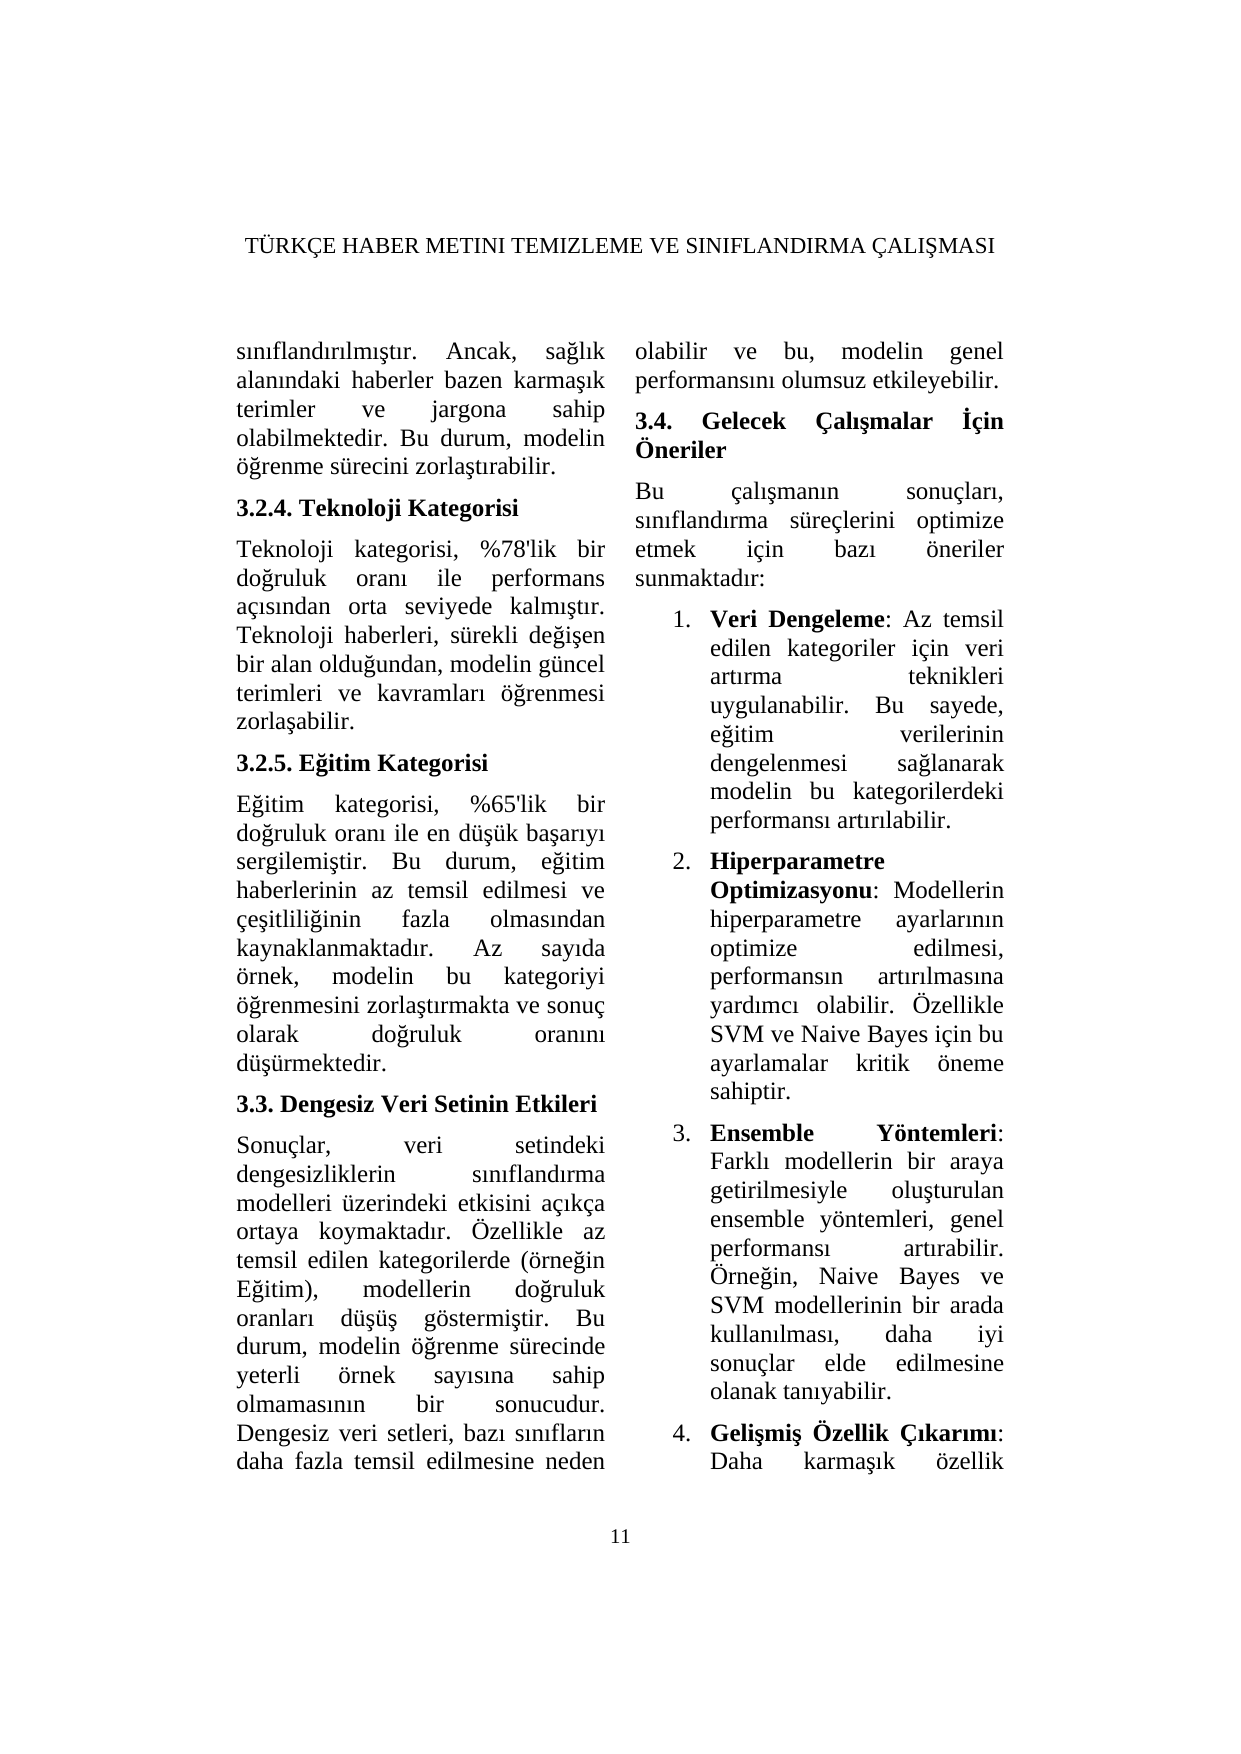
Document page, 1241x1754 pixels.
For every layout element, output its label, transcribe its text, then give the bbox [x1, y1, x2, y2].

list Veri Dengeleme: Az temsil edilen kategoriler için veri artırma teknikleri uygulanabilir. Bu sayede, eğitim verilerinin dengelenmesi sağlanarak modelin bu kategorilerdeki performansı artırılabilir. [672, 604, 1004, 834]
text 3.4. Gelecek Çalışmalar İçin Öneriler [635, 406, 1004, 464]
text 3.2.4. Teknoloji Kategorisi [236, 493, 605, 521]
text Eğitim kategorisi, %65'lik bir doğruluk oranı ile en düşük başarıyı sergilemiştir. Bu durum, eğitim haberlerinin az temsil edilmesi ve çeşitliliğinin fazla olmasından kaynaklanmaktadır. Az sayıda örnek, modelin bu kategoriyi öğrenmesini zorlaştırmakta ve sonuç olarak doğruluk oranını düşürmektedir. [236, 789, 605, 1076]
list Ensemble Yöntemleri: Farklı modellerin bir araya getirilmesiyle oluşturulan ensemble yöntemleri, genel performansı artırabilir. Örneğin, Naive Bayes ve SVM modellerinin bir arada kullanılması, daha iyi sonuçlar elde edilmesine olanak tanıyabilir. [672, 1118, 1004, 1405]
text Bu çalışmanın sonuçları, sınıflandırma süreçlerini optimize etmek için bazı öneriler sunmaktadır: [635, 476, 1004, 591]
list Hiperparametre Optimizasyonu: Modellerin hiperparametre ayarlarının optimize edilmesi, performansın artırılmasına yardımcı olabilir. Özellikle SVM ve Naive Bayes için bu ayarlamalar kritik öneme sahiptir. [672, 846, 1004, 1105]
text 3.2.5. Eğitim Kategorisi [236, 748, 605, 776]
text 3.3. Dengesiz Veri Setinin Etkileri [236, 1089, 605, 1118]
text Sonuçlar, veri setindeki dengesizliklerin sınıflandırma modelleri üzerindeki etkisini açıkça ortaya koymaktadır. Özellikle az temsil edilen kategorilerde (örneğin Eğitim), modellerin doğruluk oranları düşüş göstermiştir. Bu durum, modelin öğrenme sürecinde yeterli örnek sayısına sahip olmamasının bir sonucudur. Dengesiz veri setleri, bazı sınıfların daha fazla temsil edilmesine neden olabilir ve bu, modelin genel performansını olumsuz etkileyebilir. [236, 1130, 605, 1475]
text Teknoloji kategorisi, %78'lik bir doğruluk oranı ile performans açısından orta seviyede kalmıştır. Teknoloji haberleri, sürekli değişen bir alan olduğundan, modelin güncel terimleri ve kavramları öğrenmesi zorlaşabilir. [236, 534, 605, 735]
